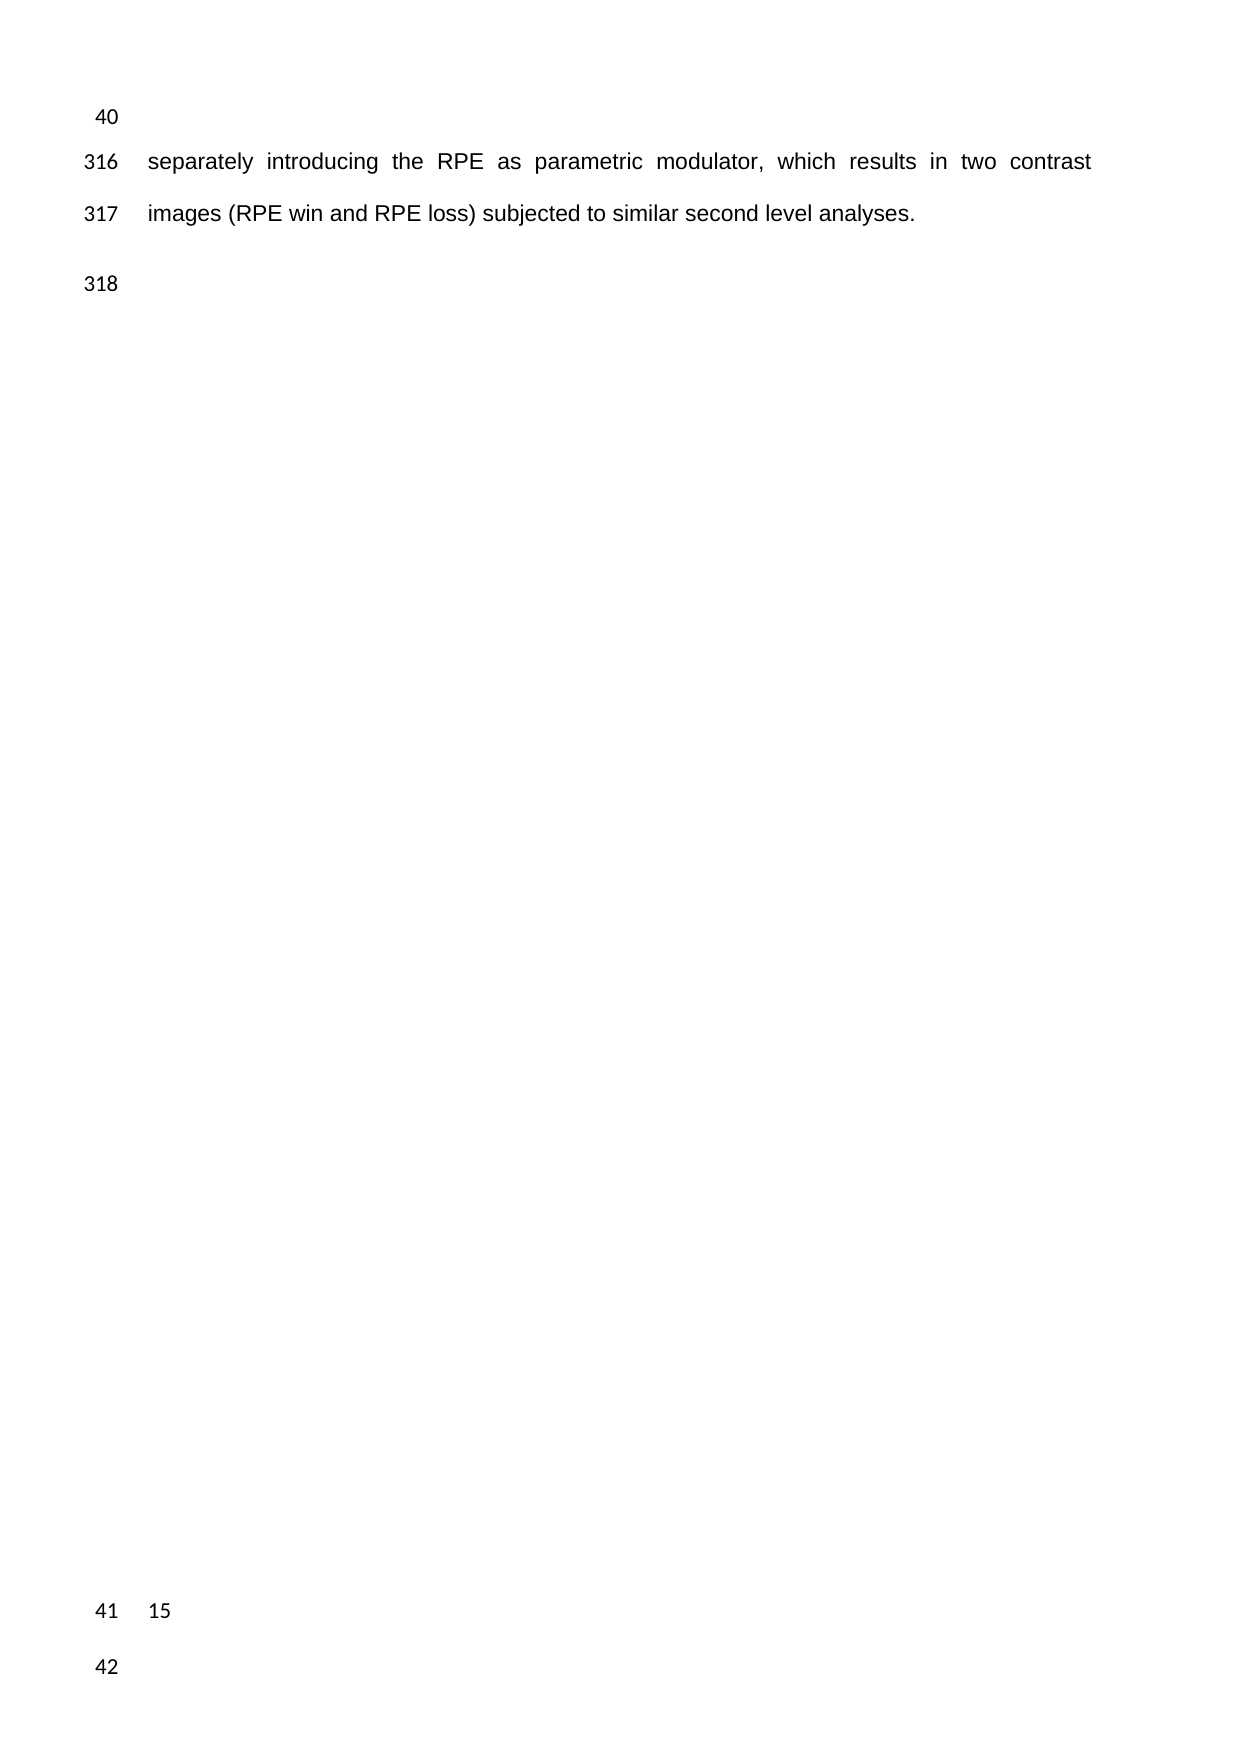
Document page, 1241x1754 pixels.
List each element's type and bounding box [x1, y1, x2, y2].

text [148, 148, 1093, 227]
